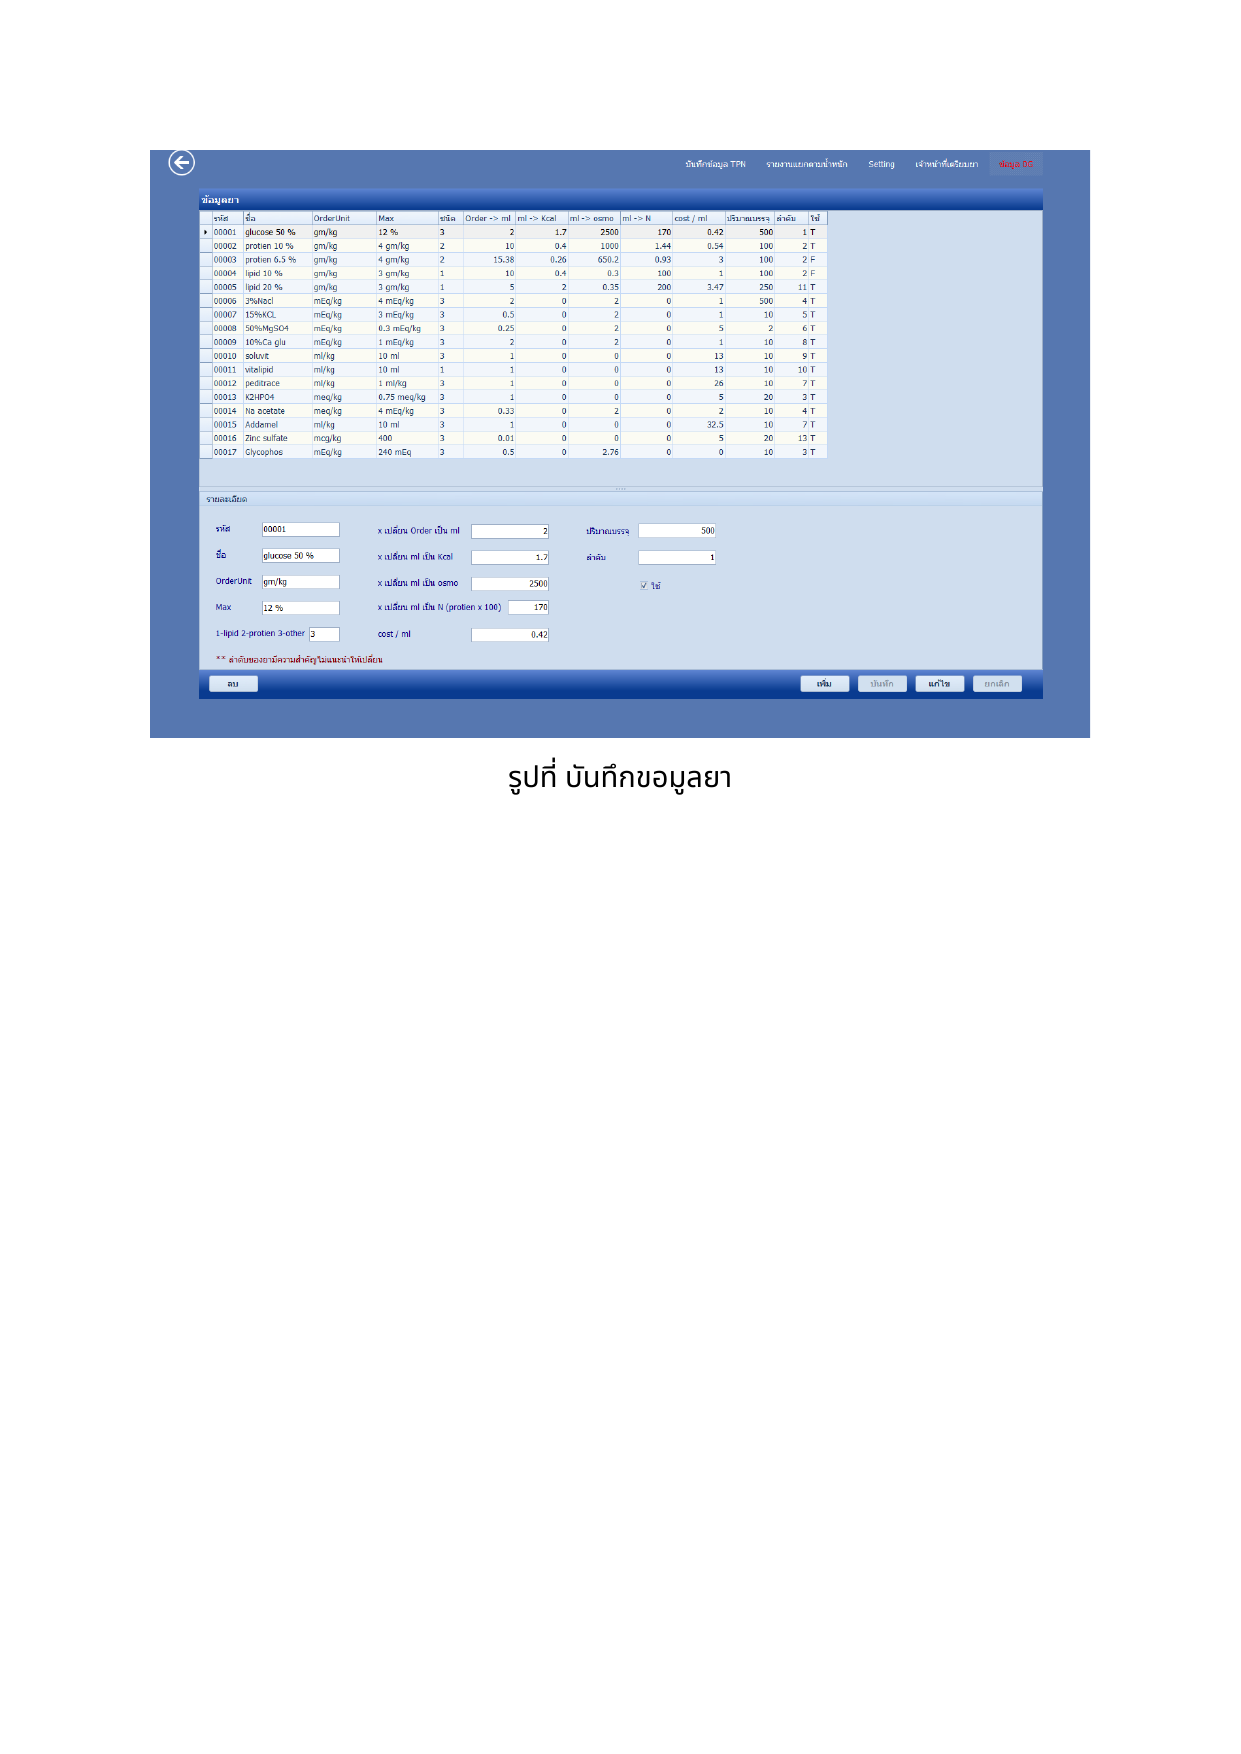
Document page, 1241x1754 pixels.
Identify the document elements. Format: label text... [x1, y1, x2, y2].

picture [150, 150, 1091, 738]
text รูปที่ บันทึกขอมูลยา [150, 756, 1090, 801]
